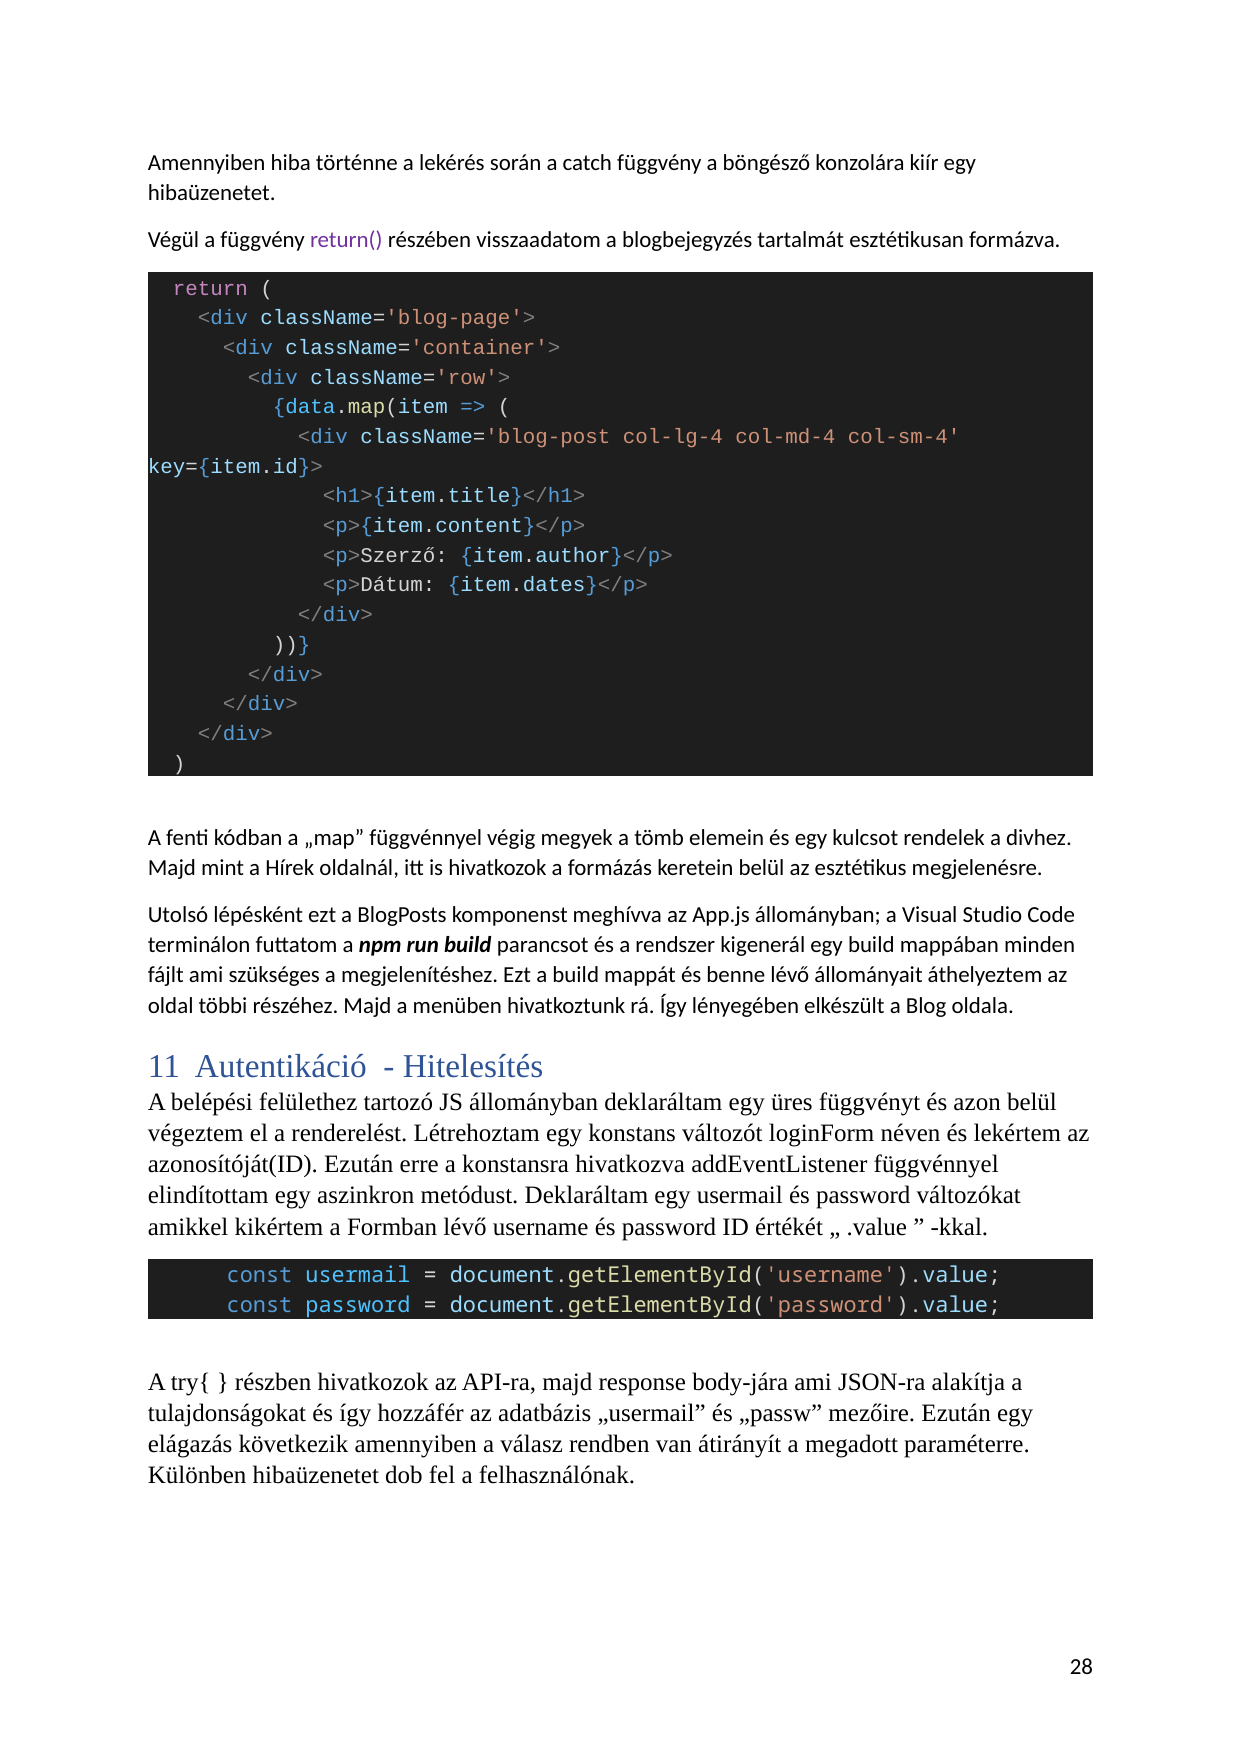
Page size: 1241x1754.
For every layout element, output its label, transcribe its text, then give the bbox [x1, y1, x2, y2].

text const password = document.getElementById('password').value; [148, 1289, 1093, 1319]
text <div className='blog-post col-lg-4 col-md-4 col-sm-4' key={item.id}> [148, 420, 1093, 479]
text <div className='blog-page'> [148, 301, 1093, 331]
text A try{ } részben hivatkozok az API-ra, majd response body-jára ami JSON-ra alakítja a tulajdonságokat és így hozzáfér az adatbázis „usermail” és „passw” mezőire. Ezután egy elágazás következik amennyiben a válasz rendben van átirányít a megadott paraméterre. Különben hibaüzenetet dob fel a felhasználónak. [148, 1367, 1093, 1488]
text <div className='row'> [148, 361, 1093, 390]
text const usermail = document.getElementById('username').value; [148, 1259, 1093, 1289]
text return ( [148, 272, 1093, 301]
text ) [148, 747, 1093, 776]
text </div> [148, 717, 1093, 747]
subtitle 11 Autentikáció - Hitelesítés [148, 1046, 1093, 1084]
text Végül a függvény return() részében visszaadatom a blogbejegyzés tartalmát esztétikusan formázva. [148, 225, 1093, 253]
text ))} [148, 628, 1093, 657]
text A fenti kódban a „map” függvénnyel végig megyek a tömb elemein és egy kulcsot rendelek a divhez. Majd mint a Hírek oldalnál, itt is hivatkozok a formázás keretein belül az esztétikus megjelenésre. [148, 823, 1093, 881]
text <h1>{item.title}</h1> [148, 479, 1093, 509]
text <p>{item.content}</p> [148, 509, 1093, 539]
text Utolsó lépésként ezt a BlogPosts komponenst meghívva az App.js állományban; a Visual Studio Code terminálon futtatom a npm run build parancsot és a rendszer kigenerál egy build mappában minden fájlt ami szükséges a megjelenítéshez. Ezt a build mappát és benne lévő állományait áthelyeztem az oldal többi részéhez. Majd a menüben hivatkoztunk rá. Így lényegében elkészült a Blog oldala. [148, 900, 1093, 1019]
text {data.map(item => ( [148, 390, 1093, 420]
text <p>Szerző: {item.author}</p> [148, 539, 1093, 568]
text <div className='container'> [148, 331, 1093, 361]
text </div> [148, 657, 1093, 687]
text </div> [148, 598, 1093, 628]
text Amennyiben hiba történne a lekérés során a catch függvény a böngésző konzolára kiír egy hibaüzenetet. [148, 148, 1093, 206]
text <p>Dátum: {item.dates}</p> [148, 568, 1093, 598]
text </div> [148, 687, 1093, 717]
text A belépési felülethez tartozó JS állományban deklaráltam egy üres függvényt és azon belül végeztem el a renderelést. Létrehoztam egy konstans változót loginForm néven és lekértem az azonosítóját(ID). Ezután erre a konstansra hivatkozva addEventListener függvénnyel elindítottam egy aszinkron metódust. Deklaráltam egy usermail és password változókat amikkel kikértem a Formban lévő username és password ID értékét „ .value ” -kkal. [148, 1087, 1093, 1240]
